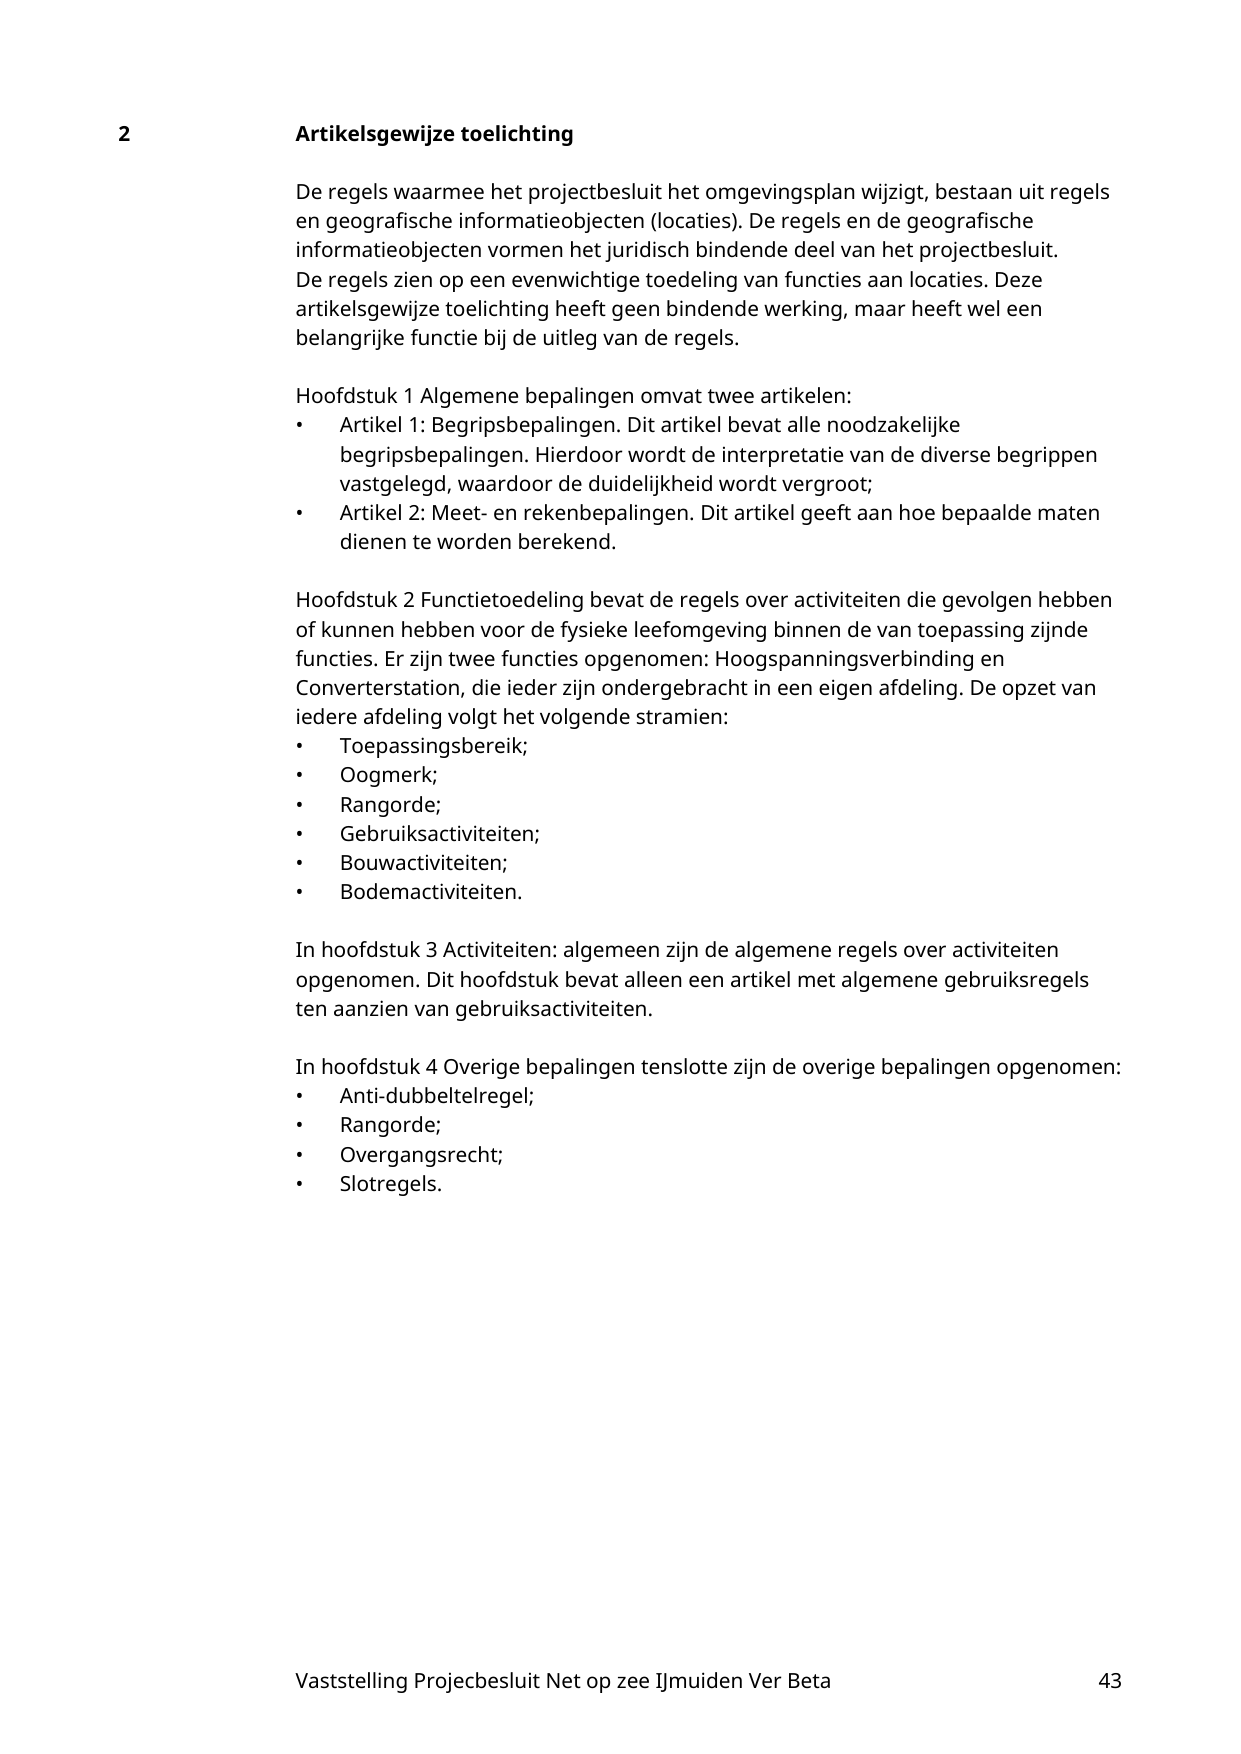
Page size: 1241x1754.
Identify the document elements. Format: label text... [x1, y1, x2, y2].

text • Artikel 2: Meet- en rekenbepalingen. Dit artikel geeft aan hoe bepaalde maten dienen te worden berekend. [295, 497, 1122, 556]
text Hoofdstuk 1 Algemene bepalingen omvat twee artikelen: [295, 381, 1122, 410]
text In hoofdstuk 4 Overige bepalingen tenslotte zijn de overige bepalingen opgenomen: [295, 1051, 1122, 1081]
text • Anti-dubbeltelregel; [295, 1081, 1122, 1110]
text • Artikel 1: Begripsbepalingen. Dit artikel bevat alle noodzakelijke begripsbepalingen. Hierdoor wordt de interpretatie van de diverse begrippen vastgelegd, waardoor de duidelijkheid wordt vergroot; [295, 410, 1122, 497]
text • Overgangsrecht; [295, 1139, 1122, 1168]
text De regels waarmee het projectbesluit het omgevingsplan wijzigt, bestaan uit regels en geografische informatieobjecten (locaties). De regels en de geografische informatieobjecten vormen het juridisch bindende deel van het projectbesluit. [295, 176, 1122, 264]
text • Bodemactiviteiten. [295, 876, 1122, 906]
text • Slotregels. [295, 1168, 1122, 1197]
text • Oogmerk; [295, 760, 1122, 789]
text • Toepassingsbereik; [295, 731, 1122, 760]
text • Rangorde; [295, 1110, 1122, 1139]
text In hoofdstuk 3 Activiteiten: algemeen zijn de algemene regels over activiteiten opgenomen. Dit hoofdstuk bevat alleen een artikel met algemene gebruiksregels ten aanzien van gebruiksactiviteiten. [295, 935, 1122, 1022]
text • Gebruiksactiviteiten; [295, 818, 1122, 847]
text Hoofdstuk 2 Functietoedeling bevat de regels over activiteiten die gevolgen hebben of kunnen hebben voor de fysieke leefomgeving binnen de van toepassing zijnde functies. Er zijn twee functies opgenomen: Hoogspanningsverbinding en Converterstation, die ieder zijn ondergebracht in een eigen afdeling. De opzet van iedere afdeling volgt het volgende stramien: [295, 585, 1122, 731]
text • Bouwactiviteiten; [295, 847, 1122, 876]
text De regels zien op een evenwichtige toedeling van functies aan locaties. Deze artikelsgewijze toelichting heeft geen bindende werking, maar heeft wel een belangrijke functie bij de uitleg van de regels. [295, 264, 1122, 351]
text • Rangorde; [295, 789, 1122, 818]
text 2 Artikelsgewijze toelichting [118, 118, 1122, 147]
